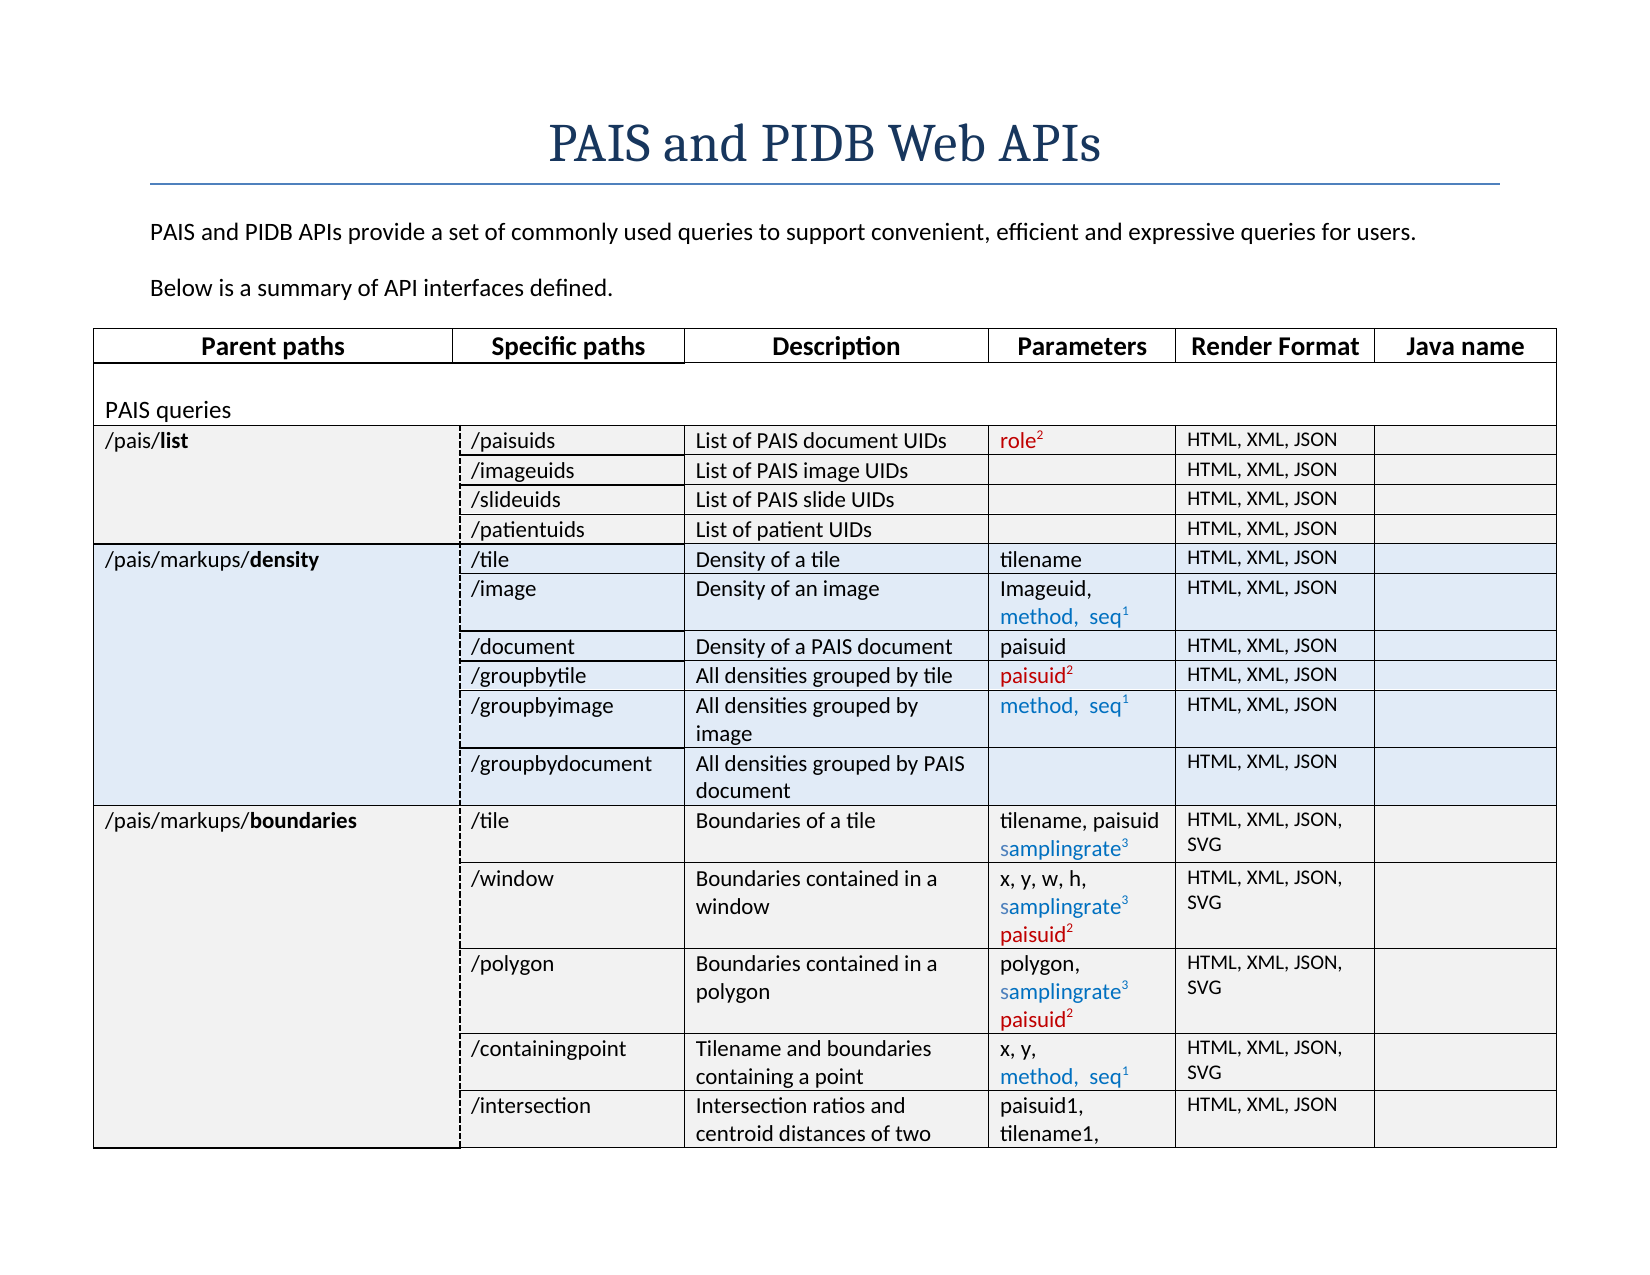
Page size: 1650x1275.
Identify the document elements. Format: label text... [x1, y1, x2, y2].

table_cell HTML, XML, JSON [1176, 515, 1374, 543]
table_cell /tile [460, 545, 684, 573]
table_cell /pais/markups/density [94, 545, 459, 805]
table_cell List of PAIS document UIDs [685, 426, 988, 454]
table_cell method, seq1 [989, 691, 1175, 747]
table_cell [1375, 748, 1556, 805]
text PAIS and PIDB APIs provide a set of commonly used queries to support convenient, efficient and expressive queries for users. [150, 216, 1500, 247]
table_cell [1375, 574, 1556, 630]
table_cell /polygon [460, 949, 684, 1033]
table_cell /paisuids [460, 426, 684, 454]
table_cell paisuid [989, 631, 1175, 660]
table_cell /image [460, 574, 684, 630]
table_cell List of PAIS slide UIDs [685, 485, 988, 513]
table_cell [1375, 1091, 1556, 1147]
table_cell /pais/markups/boundaries [94, 806, 459, 1147]
table_cell Boundaries contained in a window [685, 863, 988, 948]
table_cell x, y, w, h, samplingrate3 paisuid2 [989, 863, 1175, 948]
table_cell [685, 1091, 988, 1147]
table_cell /slideuids [460, 486, 684, 513]
table_cell HTML, XML, JSON, SVG [1176, 806, 1374, 862]
table_cell [1375, 691, 1556, 747]
table_cell HTML, XML, JSON [1176, 574, 1374, 630]
table_cell [1375, 631, 1556, 660]
table_cell PAIS queries [94, 363, 1556, 425]
table_cell /patientuids [460, 515, 684, 543]
table_cell [989, 515, 1175, 543]
table_cell Density of an image [685, 574, 988, 630]
table_cell HTML, XML, JSON [1176, 485, 1374, 513]
table_cell [989, 485, 1175, 513]
table_cell All densities grouped by PAIS document [685, 748, 988, 805]
table_cell /imageuids [460, 456, 684, 484]
table_cell paisuid2 [989, 661, 1175, 689]
table_cell /intersection [460, 1091, 684, 1147]
table_cell List of patient UIDs [685, 515, 988, 543]
table_cell /tile [460, 806, 684, 862]
table_cell Density of a PAIS document [685, 631, 988, 660]
table_cell HTML, XML, JSON, SVG [1176, 863, 1374, 948]
table_cell HTML, XML, JSON [1176, 691, 1374, 747]
table_cell [1375, 485, 1556, 513]
table_cell [1375, 806, 1556, 862]
text Below is a summary of API interfaces defined. [150, 272, 1500, 303]
table_header Render Format [1176, 329, 1374, 362]
table_cell All densities grouped by tile [685, 661, 988, 689]
table_cell role2 [989, 426, 1175, 454]
table_header Parent paths [94, 329, 452, 362]
table_cell /window [460, 863, 684, 948]
table_cell HTML, XML, JSON [1176, 748, 1374, 805]
table_header Parameters [989, 329, 1175, 362]
table_header Description [685, 329, 988, 362]
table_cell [989, 1091, 1175, 1147]
table_cell [1375, 455, 1556, 484]
table_header Specific paths [453, 329, 684, 362]
table_cell HTML, XML, JSON [1176, 1091, 1374, 1147]
table_cell /groupbytile [460, 662, 684, 689]
table_cell [1375, 544, 1556, 573]
table_cell Boundaries contained in a polygon [685, 949, 988, 1033]
table_cell Density of a tile [685, 544, 988, 573]
table_cell [1375, 661, 1556, 689]
table_cell tilename, paisuid samplingrate3 [989, 806, 1175, 862]
table_cell [989, 455, 1175, 484]
table_cell tilename [989, 544, 1175, 573]
table_cell [1375, 863, 1556, 948]
table_cell [1375, 515, 1556, 543]
table_cell HTML, XML, JSON, SVG [1176, 949, 1374, 1033]
table_header Java name [1375, 329, 1556, 362]
table_cell HTML, XML, JSON [1176, 661, 1374, 689]
table_cell [1375, 426, 1556, 454]
table_cell /groupbydocument [460, 749, 684, 805]
table_cell Imageuid, method, seq1 [989, 574, 1175, 630]
table_cell /document [460, 632, 684, 660]
table_cell HTML, XML, JSON, SVG [1176, 1034, 1374, 1090]
table_cell HTML, XML, JSON [1176, 426, 1374, 454]
table_cell HTML, XML, JSON [1176, 455, 1374, 484]
table_cell /groupbyimage [460, 691, 684, 747]
table_cell HTML, XML, JSON [1176, 544, 1374, 573]
table_cell Boundaries of a tile [685, 806, 988, 862]
table_cell polygon, samplingrate3 paisuid2 [989, 949, 1175, 1033]
table_cell [1375, 1034, 1556, 1090]
table_cell x, y, method, seq1 [989, 1034, 1175, 1090]
title PAIS and PIDB Web APIs [150, 112, 1500, 183]
table_cell [1375, 949, 1556, 1033]
table_cell Tilename and boundaries containing a point [685, 1034, 988, 1090]
table_cell All densities grouped by image [685, 691, 988, 747]
table_cell /containingpoint [460, 1034, 684, 1090]
table_cell /pais/list [94, 426, 459, 543]
table_cell HTML, XML, JSON [1176, 631, 1374, 660]
table_cell List of PAIS image UIDs [685, 455, 988, 484]
table_cell [989, 748, 1175, 805]
